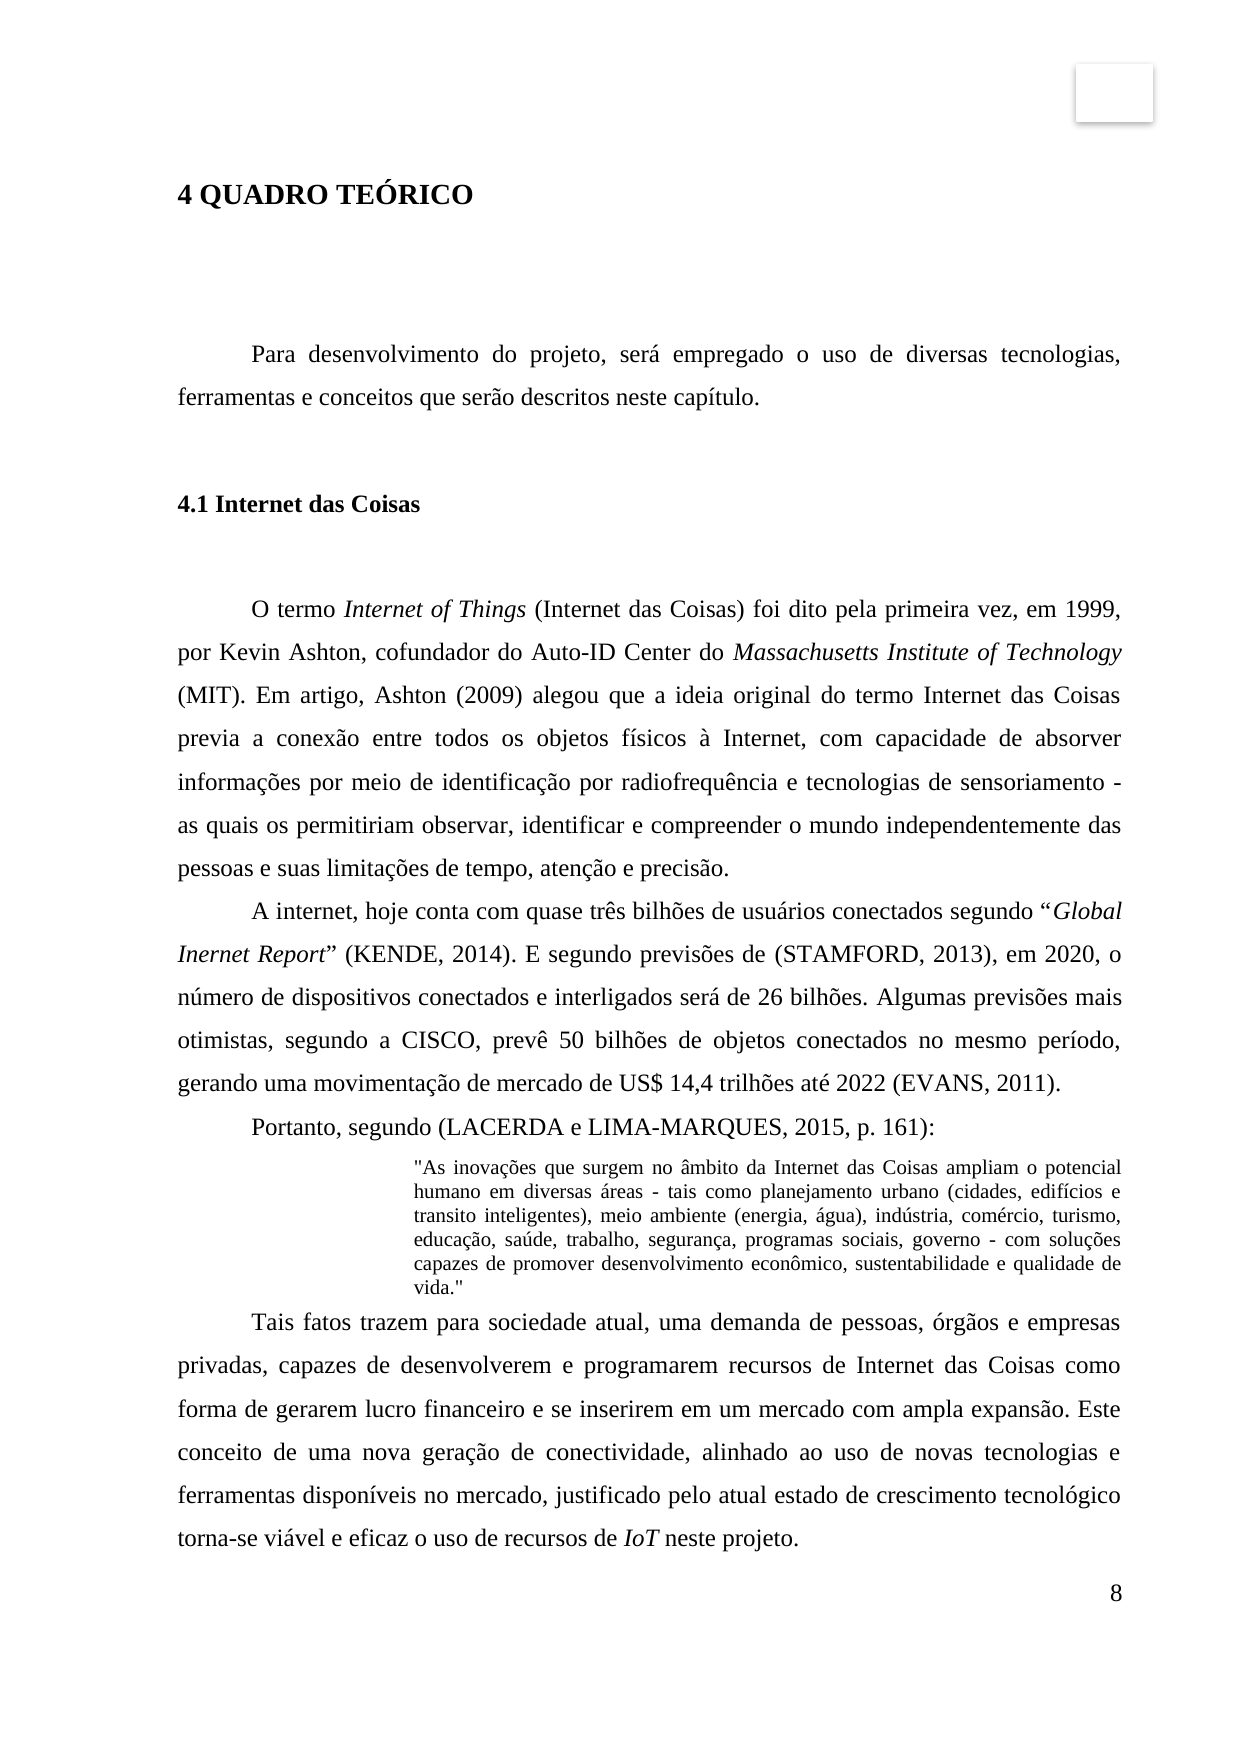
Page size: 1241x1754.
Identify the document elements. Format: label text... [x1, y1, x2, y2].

text "As inovações que surgem no âmbito da Internet das Coisas ampliam o potencial humano em diversas áreas - tais como planejamento urbano (cidades, edifícios e transito inteligentes), meio ambiente (energia, água), indústria, comércio, turismo, educação, saúde, trabalho, segurança, programas sociais, governo - com soluções capazes de promover desenvolvimento econômico, sustentabilidade e qualidade de vida." [413, 1155, 1122, 1299]
text Para desenvolvimento do projeto, será empregado o uso de diversas tecnologias, ferramentas e conceitos que serão descritos neste capítulo. [177, 339, 1122, 411]
text Tais fatos trazem para sociedade atual, uma demanda de pessoas, órgãos e empresas privadas, capazes de desenvolverem e programarem recursos de Internet das Coisas como forma de gerarem lucro financeiro e se inserirem em um mercado com ampla expansão. Este conceito de uma nova geração de conectividade, alinhado ao uso de novas tecnologias e ferramentas disponíveis no mercado, justificado pelo atual estado de crescimento tecnológico torna-se viável e eficaz o uso de recursos de IoT neste projeto. [177, 1307, 1122, 1552]
subtitle 4 QUADRO TEÓRICO [177, 177, 1122, 211]
text O termo Internet of Things (Internet das Coisas) foi dito pela primeira vez, em 1999, por Kevin Ashton, cofundador do Auto-ID Center do Massachusetts Institute of Technology (MIT). Em artigo, Ashton (2009) alegou que a ideia original do termo Internet das Coisas previa a conexão entre todos os objetos físicos à Internet, com capacidade de absorver informações por meio de identificação por radiofrequência e tecnologias de sensoriamento - as quais os permitiriam observar, identificar e compreender o mundo independentemente das pessoas e suas limitações de tempo, atenção e precisão. [177, 594, 1122, 882]
text Portanto, segundo : [177, 1112, 1122, 1140]
text A internet, hoje conta com quase três bilhões de usuários conectados segundo “Global Inernet Report” . E segundo previsões de , em 2020, o número de dispositivos conectados e interligados será de 26 bilhões. Algumas previsões mais otimistas, segundo a CISCO, prevê 50 bilhões de objetos conectados no mesmo período, gerando uma movimentação de mercado de US$ 14,4 trilhões até 2022 . [177, 896, 1122, 1097]
subtitle 4.1 Internet das Coisas [177, 489, 1122, 518]
